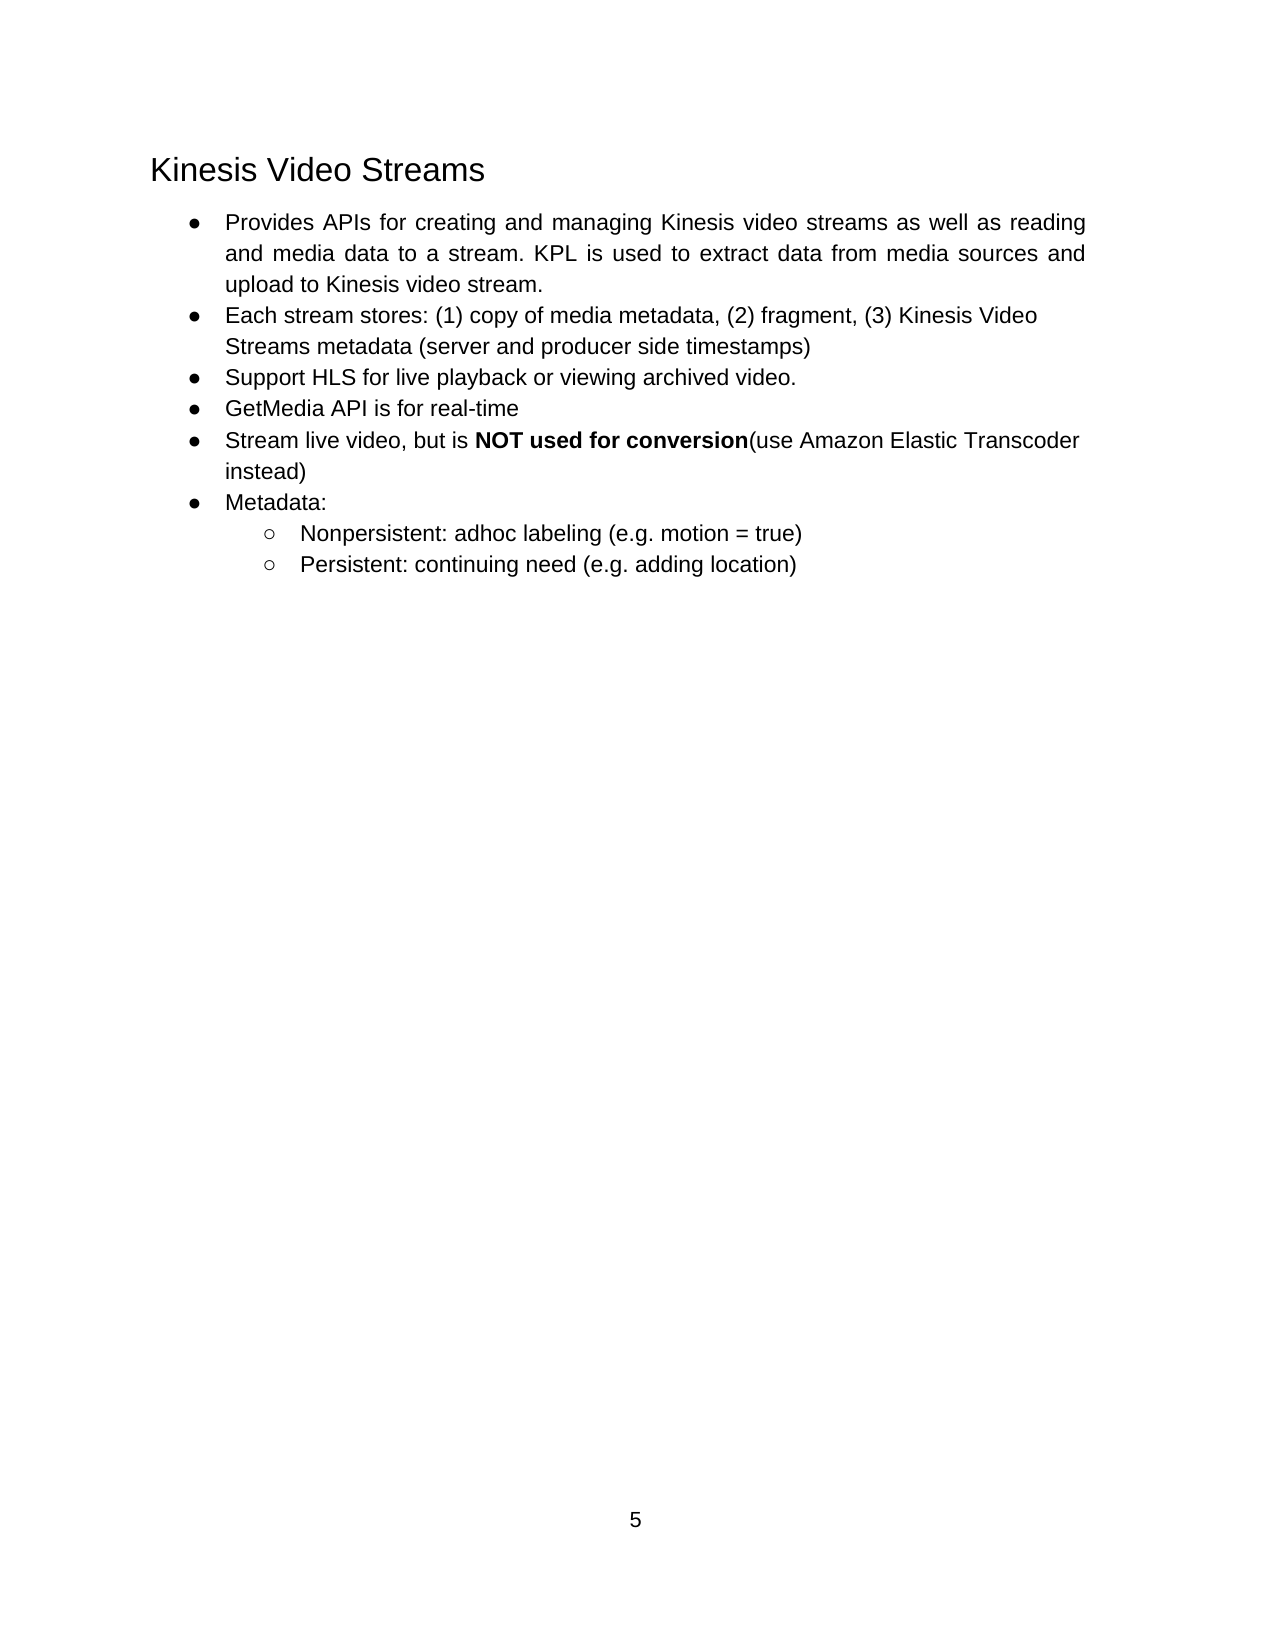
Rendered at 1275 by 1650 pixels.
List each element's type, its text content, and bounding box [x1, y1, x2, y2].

list Provides APIs for creating and managing Kinesis video streams as well as reading and media data to a stream. KPL is used to extract data from media sources and upload to Kinesis video stream. [187, 209, 1087, 297]
list Persistent: continuing need (e.g. adding location) [262, 551, 1125, 578]
text Kinesis Video Streams [150, 150, 1125, 188]
list Nonpersistent: adhoc labeling (e.g. motion = true) [262, 520, 1125, 546]
list GetMedia API is for real-time [187, 395, 1125, 422]
list Stream live video, but is NOT​ used for conversion​(use Amazon Elastic Transcoder instead) [187, 427, 1108, 484]
list Each stream stores: (1) copy of media metadata, (2) fragment, (3) Kinesis Video Streams metadata (server and producer side timestamps) [187, 302, 1060, 359]
text 5 [150, 1507, 1121, 1532]
list Metadata: [187, 489, 1125, 515]
list Support HLS for live playback or viewing archived video. [187, 364, 1125, 390]
